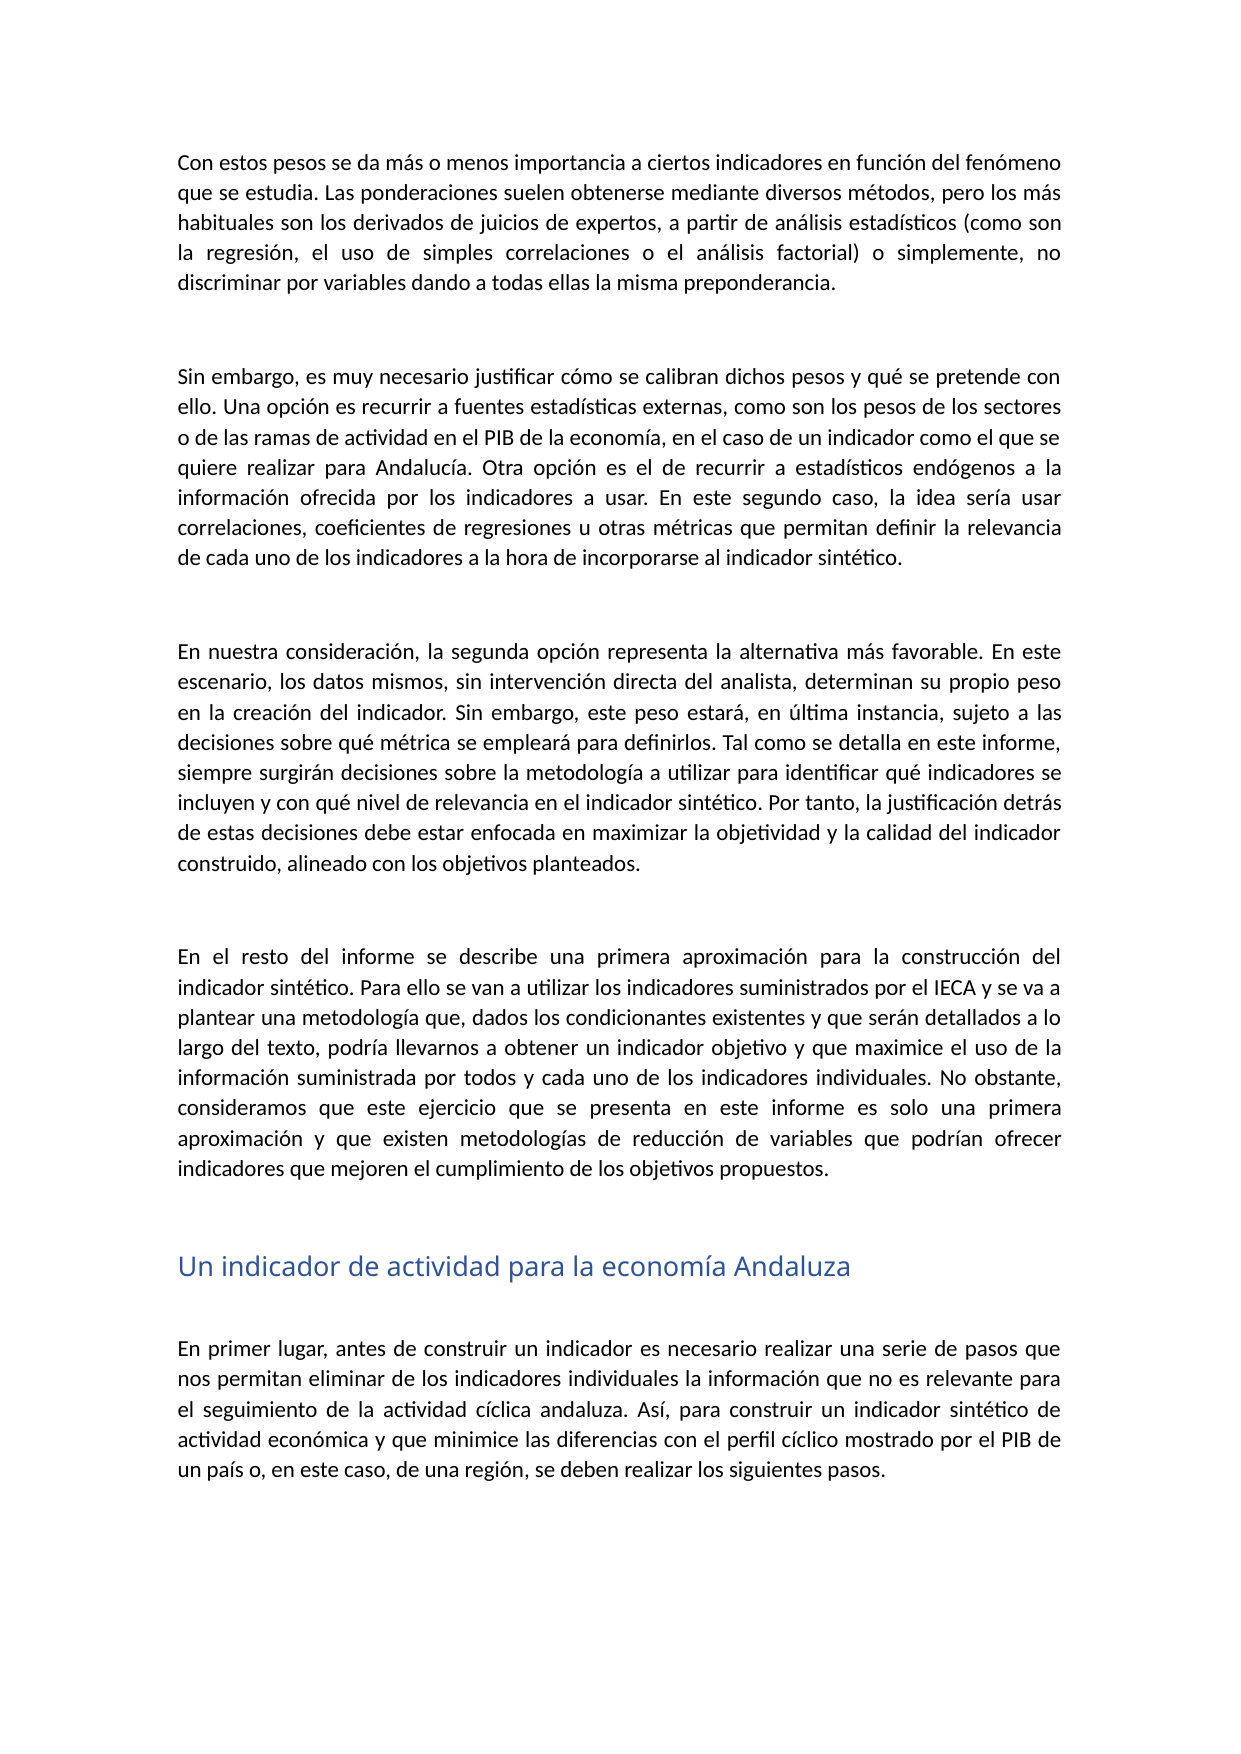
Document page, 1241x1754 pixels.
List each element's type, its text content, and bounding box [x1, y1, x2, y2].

subtitle Un indicador de actividad para la economía Andaluza [177, 1248, 1063, 1284]
text En nuestra consideración, la segunda opción representa la alternativa más favorable. En este escenario, los datos mismos, sin intervención directa del analista, determinan su propio peso en la creación del indicador. Sin embargo, este peso estará, en última instancia, sujeto a las decisiones sobre qué métrica se empleará para definirlos. Tal como se detalla en este informe, siempre surgirán decisiones sobre la metodología a utilizar para identificar qué indicadores se incluyen y con qué nivel de relevancia en el indicador sintético. Por tanto, la justificación detrás de estas decisiones debe estar enfocada en maximizar la objetividad y la calidad del indicador construido, alineado con los objetivos planteados. [177, 637, 1063, 877]
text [177, 148, 1063, 296]
text Sin embargo, es muy necesario justificar cómo se calibran dichos pesos y qué se pretende con ello. Una opción es recurrir a fuentes estadísticas externas, como son los pesos de los sectores o de las ramas de actividad en el PIB de la economía, en el caso de un indicador como el que se quiere realizar para Andalucía. Otra opción es el de recurrir a estadísticos endógenos a la información ofrecida por los indicadores a usar. En este segundo caso, la idea sería usar correlaciones, coeficientes de regresiones u otras métricas que permitan definir la relevancia de cada uno de los indicadores a la hora de incorporarse al indicador sintético. [177, 362, 1063, 571]
text En primer lugar, antes de construir un indicador es necesario realizar una serie de pasos que nos permitan eliminar de los indicadores individuales la información que no es relevante para el seguimiento de la actividad cíclica andaluza. Así, para construir un indicador sintético de actividad económica y que minimice las diferencias con el perfil cíclico mostrado por el PIB de un país o, en este caso, de una región, se deben realizar los siguientes pasos. [177, 1334, 1063, 1483]
text En el resto del informe se describe una primera aproximación para la construcción del indicador sintético. Para ello se van a utilizar los indicadores suministrados por el IECA y se va a plantear una metodología que, dados los condicionantes existentes y que serán detallados a lo largo del texto, podría llevarnos a obtener un indicador objetivo y que maximice el uso de la información suministrada por todos y cada uno de los indicadores individuales. No obstante, consideramos que este ejercicio que se presenta en este informe es solo una primera aproximación y que existen metodologías de reducción de variables que podrían ofrecer indicadores que mejoren el cumplimiento de los objetivos propuestos. [177, 942, 1063, 1182]
